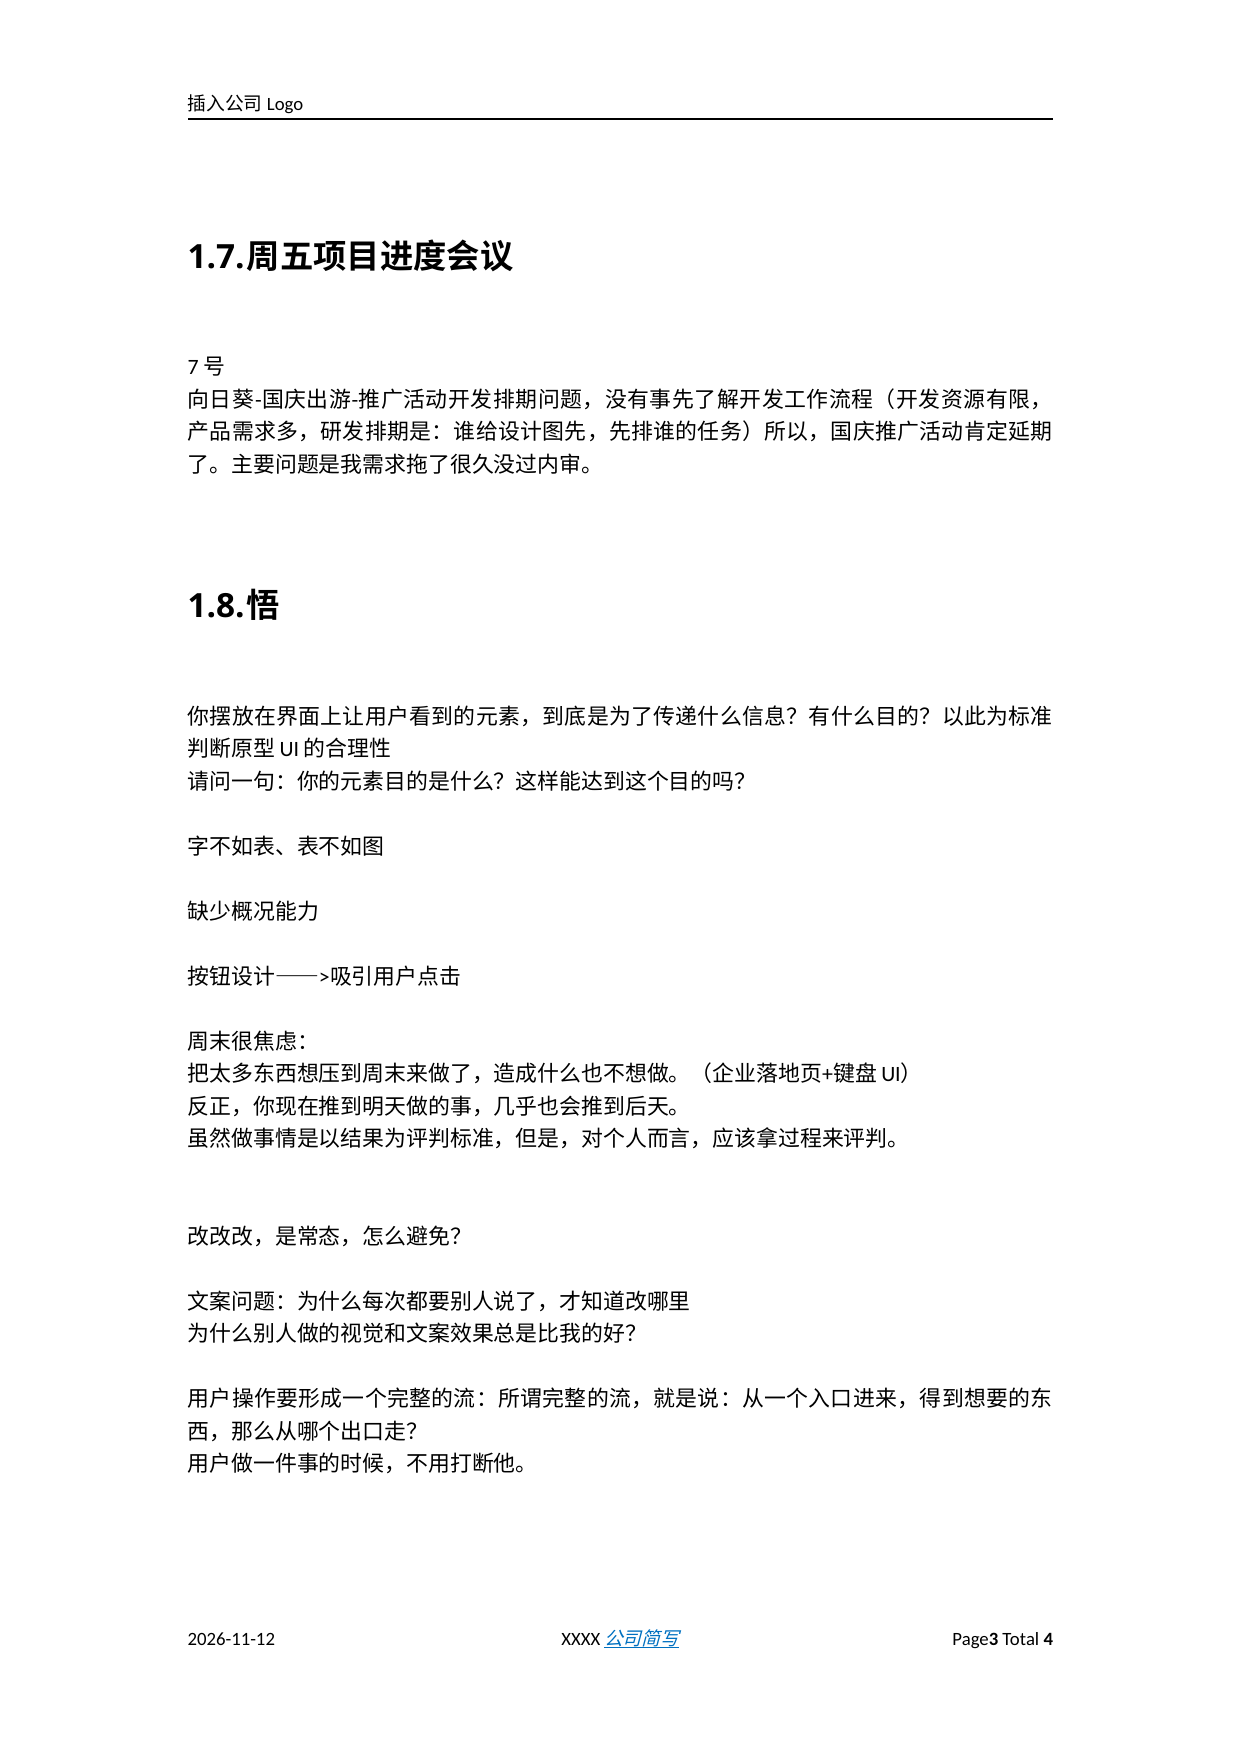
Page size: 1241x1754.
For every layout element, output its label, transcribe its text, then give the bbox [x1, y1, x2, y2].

text 用户操作要形成一个完整的流：所谓完整的流，就是说：从一个入口进来，得到想要的东西，那么从哪个出口走？ [187, 1381, 1053, 1446]
text 按钮设计——>吸引用户点击 [187, 958, 1053, 991]
text 周末很焦虑： [187, 1023, 1053, 1056]
text 为什么别人做的视觉和文案效果总是比我的好？ [187, 1316, 1053, 1348]
text 请问一句：你的元素目的是什么？这样能达到这个目的吗？ [187, 763, 1053, 796]
text 文案问题：为什么每次都要别人说了，才知道改哪里 [187, 1283, 1053, 1316]
subtitle 悟 [187, 571, 1053, 636]
text 把太多东西想压到周末来做了，造成什么也不想做。（企业落地页+键盘UI） [187, 1056, 1053, 1088]
text 改改改，是常态，怎么避免？ [187, 1218, 1053, 1251]
text 7号 [187, 349, 1053, 381]
text 你摆放在界面上让用户看到的元素，到底是为了传递什么信息？有什么目的？以此为标准，判断原型UI的合理性 [187, 698, 1053, 763]
text 缺少概况能力 [187, 893, 1053, 926]
subtitle 周五项目进度会议 [187, 222, 1053, 287]
text 反正，你现在推到明天做的事，几乎也会推到后天。 [187, 1088, 1053, 1121]
text 用户做一件事的时候，不用打断他。 [187, 1446, 1053, 1478]
text 虽然做事情是以结果为评判标准，但是，对个人而言，应该拿过程来评判。 [187, 1121, 1053, 1153]
text 向日葵-国庆出游-推广活动开发排期问题，没有事先了解开发工作流程（开发资源有限，产品需求多，研发排期是：谁给设计图先，先排谁的任务）所以，国庆推广活动肯定延期了。主要问题是我需求拖了很久没过内审。 [187, 381, 1053, 479]
text 字不如表、表不如图 [187, 828, 1053, 861]
